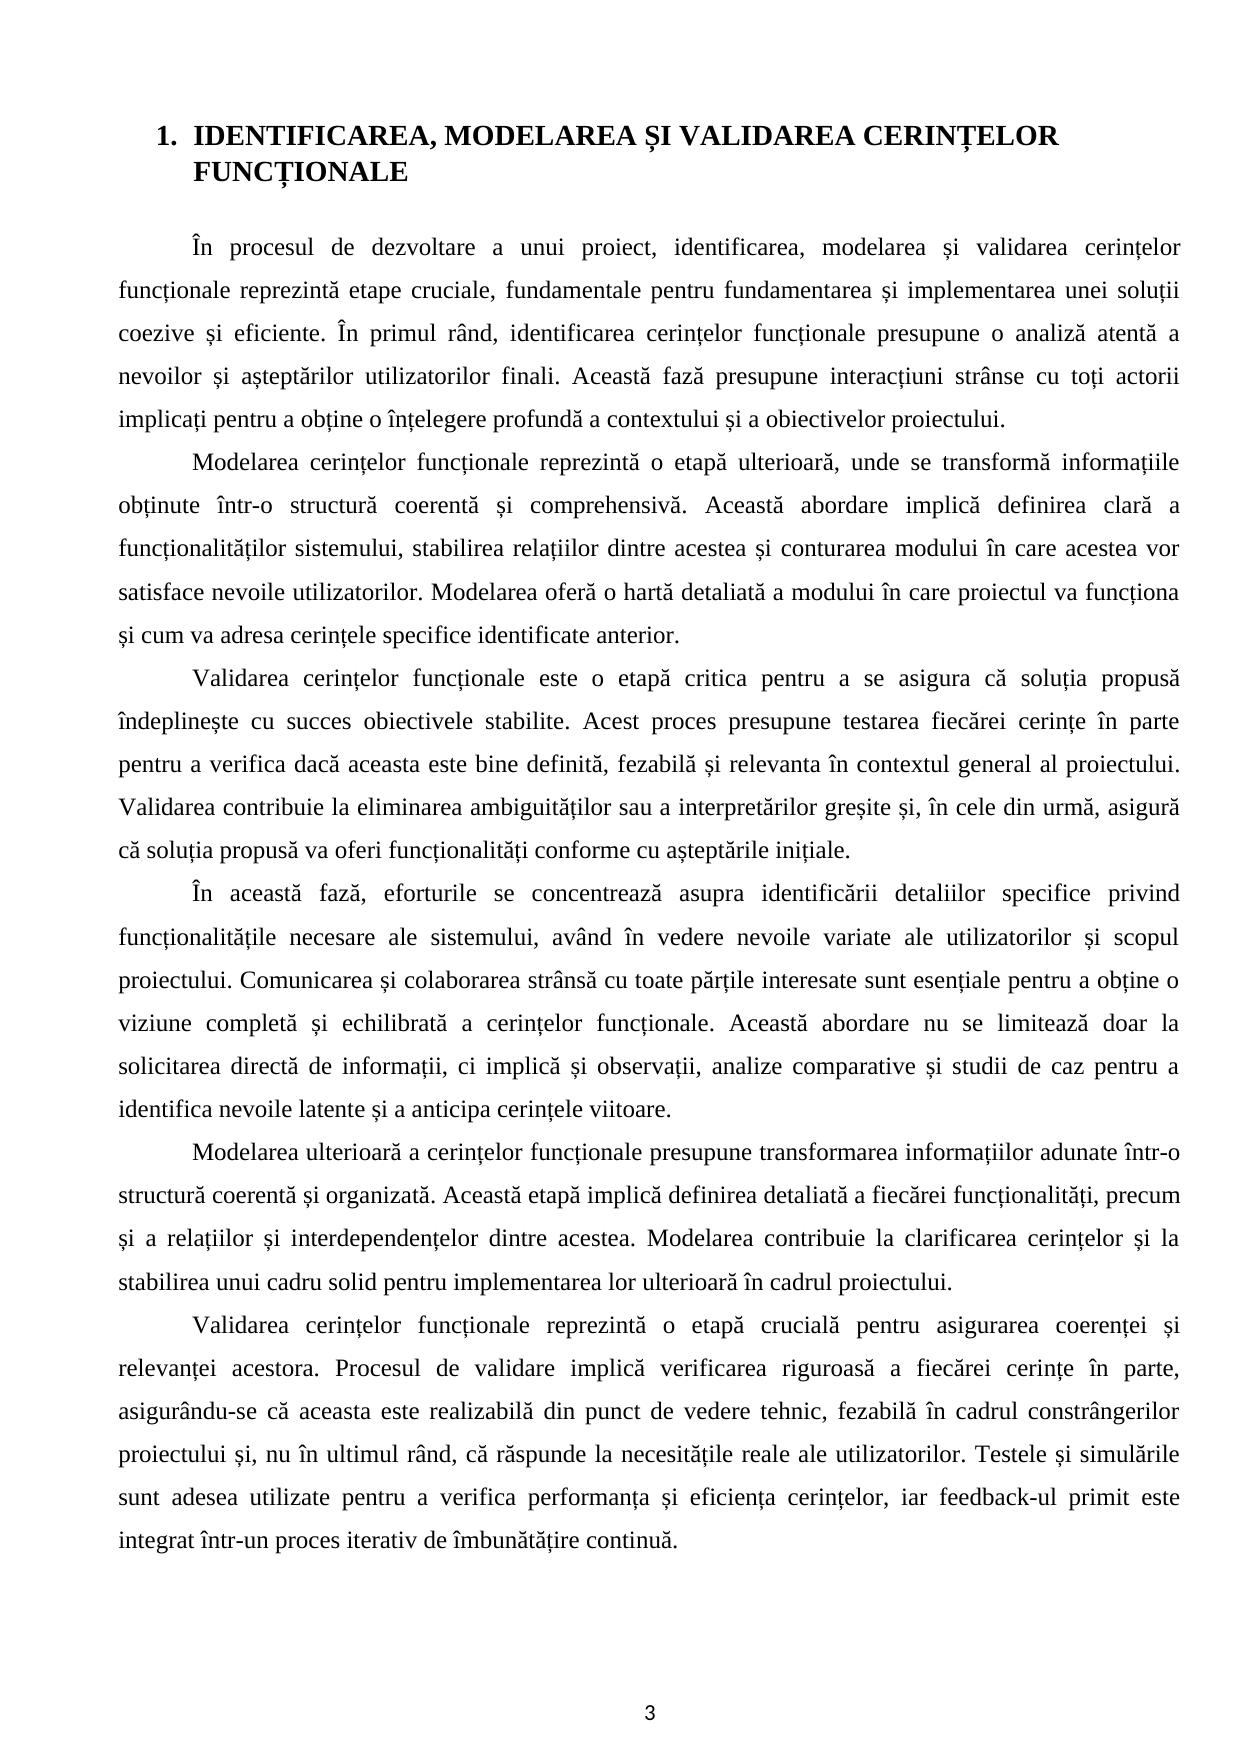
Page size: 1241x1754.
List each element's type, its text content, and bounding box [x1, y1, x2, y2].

text Modelarea ulterioară a cerințelor funcționale presupune transformarea informațiilor adunate într-o structură coerentă și organizată. Această etapă implică definirea detaliată a fiecărei funcționalități, precum și a relațiilor și interdependențelor dintre acestea. Modelarea contribuie la clarificarea cerințelor și la stabilirea unui cadru solid pentru implementarea lor ulterioară în cadrul proiectului. [118, 1137, 1181, 1295]
text În procesul de dezvoltare a unui proiect, identificarea, modelarea și validarea cerințelor funcționale reprezintă etape cruciale, fundamentale pentru fundamentarea și implementarea unei soluții coezive și eficiente. În primul rând, identificarea cerințelor funcționale presupune o analiză atentă a nevoilor și așteptărilor utilizatorilor finali. Această fază presupune interacțiuni strânse cu toți actorii implicați pentru a obține o înțelegere profundă a contextului și a obiectivelor proiectului. [118, 232, 1181, 433]
text Validarea cerințelor funcționale este o etapă critica pentru a se asigura că soluția propusă îndeplinește cu succes obiectivele stabilite. Acest proces presupune testarea fiecărei cerințe în parte pentru a verifica dacă aceasta este bine definită, fezabilă și relevanta în contextul general al proiectului. Validarea contribuie la eliminarea ambiguităților sau a interpretărilor greșite și, în cele din urmă, asigură că soluția propusă va oferi funcționalități conforme cu așteptările inițiale. [118, 663, 1181, 864]
text În această fază, eforturile se concentrează asupra identificării detaliilor specifice privind funcționalitățile necesare ale sistemului, având în vedere nevoile variate ale utilizatorilor și scopul proiectului. Comunicarea și colaborarea strânsă cu toate părțile interesate sunt esențiale pentru a obține o viziune completă și echilibrată a cerințelor funcționale. Această abordare nu se limitează doar la solicitarea directă de informații, ci implică și observații, analize comparative și studii de caz pentru a identifica nevoile latente și a anticipa cerințele viitoare. [118, 878, 1181, 1123]
text Modelarea cerințelor funcționale reprezintă o etapă ulterioară, unde se transformă informațiile obținute într-o structură coerentă și comprehensivă. Această abordare implică definirea clară a funcționalităților sistemului, stabilirea relațiilor dintre acestea și conturarea modului în care acestea vor satisface nevoile utilizatorilor. Modelarea oferă o hartă detaliată a modului în care proiectul va funcționa și cum va adresa cerințele specifice identificate anterior. [118, 447, 1181, 648]
text Validarea cerințelor funcționale reprezintă o etapă crucială pentru asigurarea coerenței și relevanței acestora. Procesul de validare implică verificarea riguroasă a fiecărei cerințe în parte, asigurându-se că aceasta este realizabilă din punct de vedere tehnic, fezabilă în cadrul constrângerilor proiectului și, nu în ultimul rând, că răspunde la necesitățile reale ale utilizatorilor. Testele și simulările sunt adesea utilizate pentru a verifica performanța și eficiența cerințelor, iar feedback-ul primit este integrat într-un proces iterativ de îmbunătățire continuă. [118, 1310, 1181, 1554]
subtitle IDENTIFICAREA, MODELAREA ȘI VALIDAREA CERINȚELOR FUNCȚIONALE [156, 118, 1181, 188]
